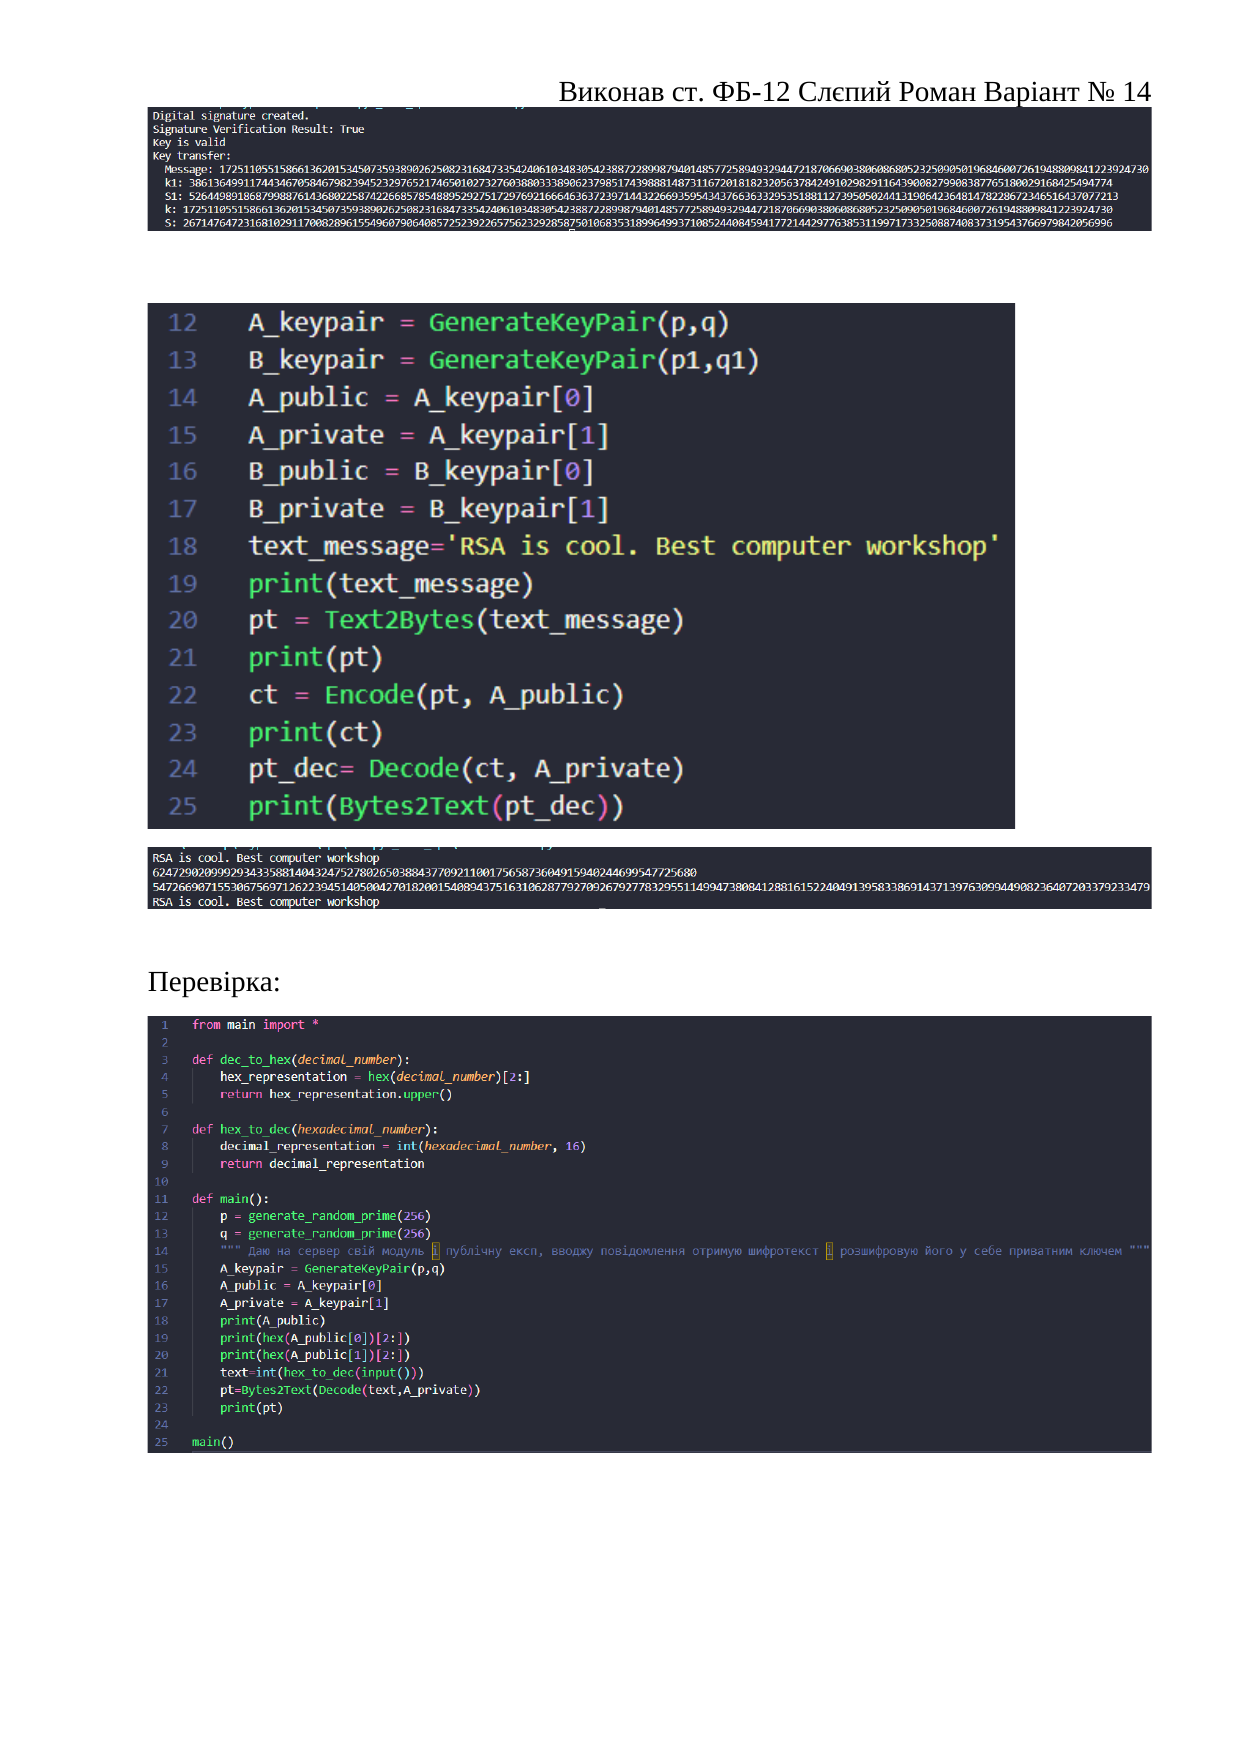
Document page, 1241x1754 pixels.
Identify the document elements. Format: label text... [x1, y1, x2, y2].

picture [147, 107, 1152, 231]
picture [147, 303, 1016, 829]
text Перевірка: [148, 928, 1152, 997]
picture [147, 847, 1152, 909]
picture [147, 1016, 1152, 1453]
